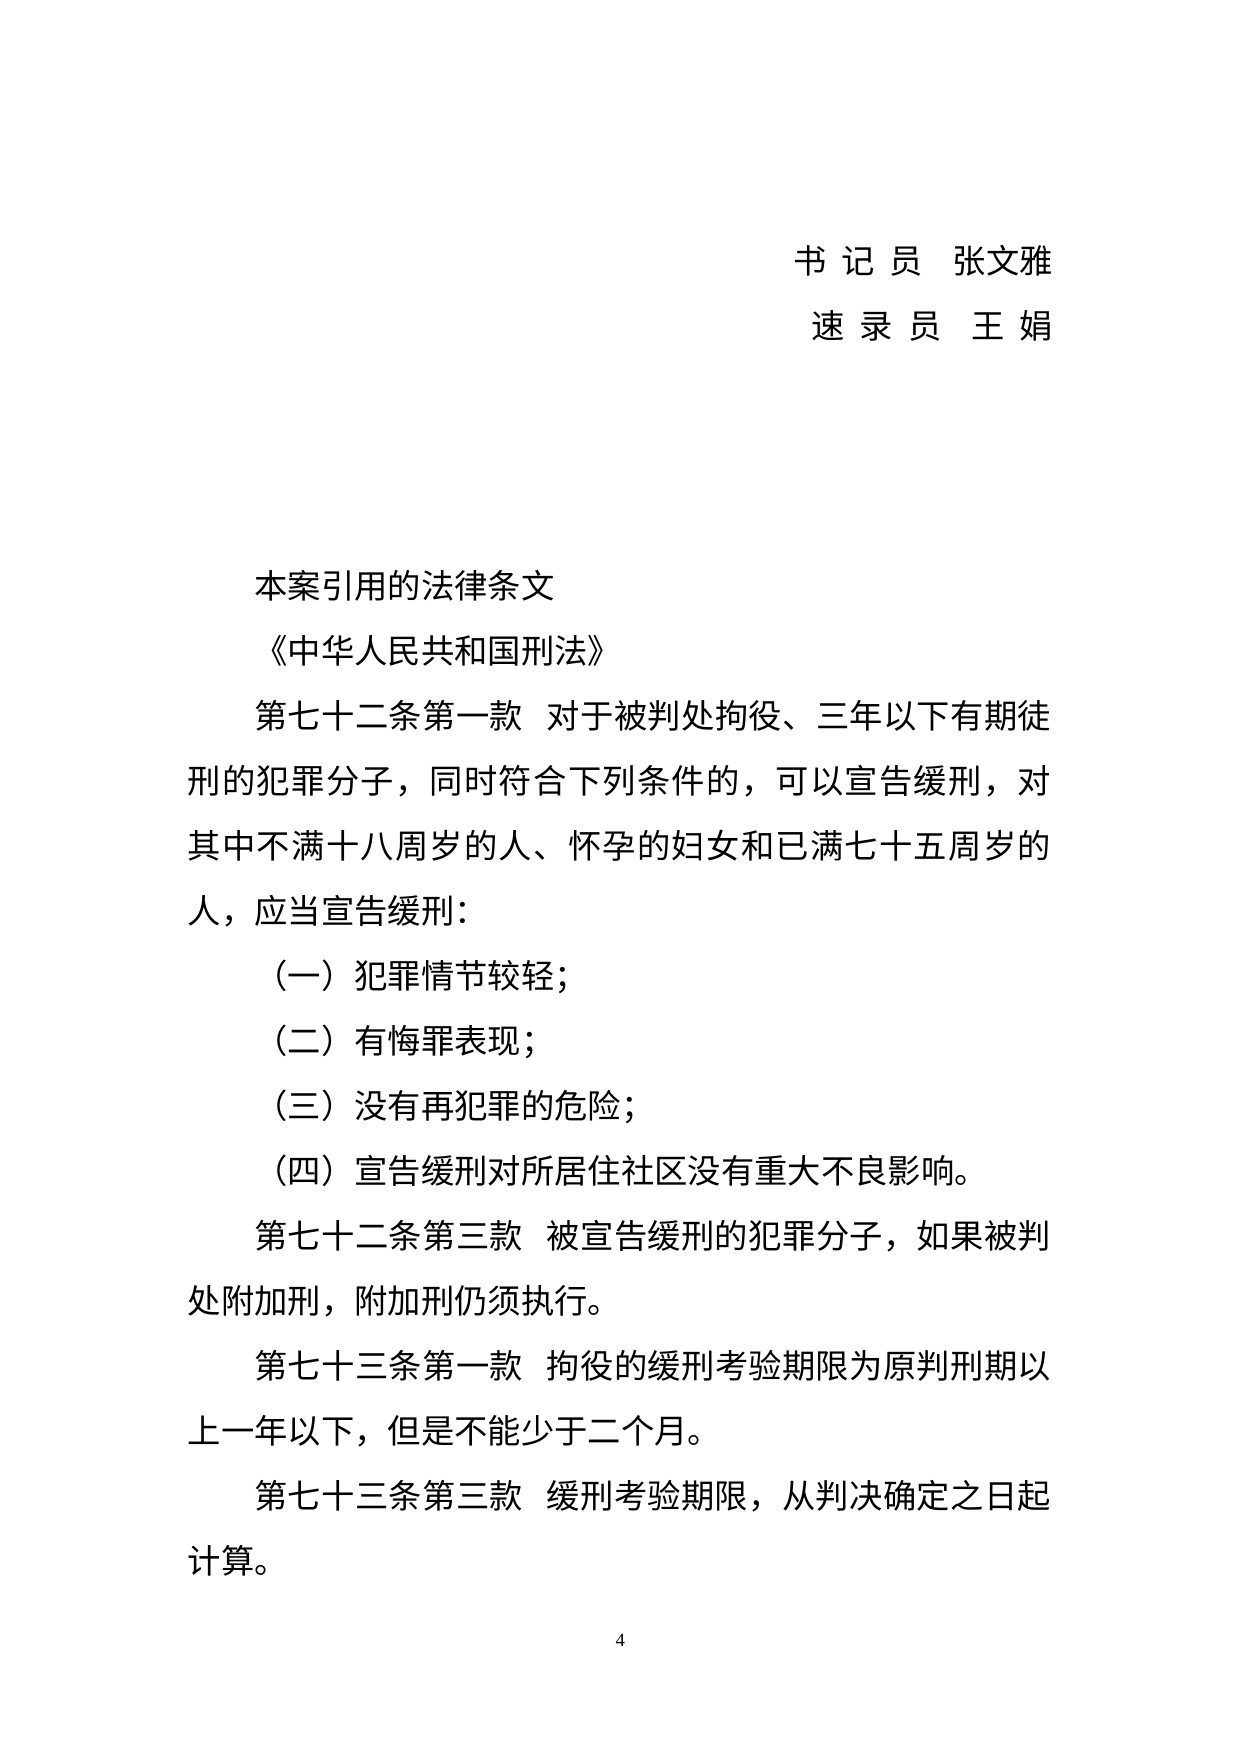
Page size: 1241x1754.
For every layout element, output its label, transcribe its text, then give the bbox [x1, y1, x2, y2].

text （一）犯罪情节较轻； [187, 942, 1053, 1007]
text 速 录 员 王 娟 [187, 292, 1053, 357]
text 第七十三条第三款 缓刑考验期限，从判决确定之日起计算。 [187, 1462, 1053, 1592]
text 书 记 员 张文雅 [187, 227, 1053, 292]
text 第七十二条第三款 被宣告缓刑的犯罪分子，如果被判处附加刑，附加刑仍须执行。 [187, 1202, 1053, 1332]
text 第七十二条第一款 对于被判处拘役、三年以下有期徒刑的犯罪分子，同时符合下列条件的，可以宣告缓刑，对其中不满十八周岁的人、怀孕的妇女和已满七十五周岁的人，应当宣告缓刑： [187, 682, 1053, 942]
text 本案引用的法律条文 [187, 552, 1053, 617]
text 第七十三条第一款 拘役的缓刑考验期限为原判刑期以上一年以下，但是不能少于二个月。 [187, 1332, 1053, 1462]
text （三）没有再犯罪的危险； [187, 1072, 1053, 1137]
text 《中华人民共和国刑法》 [187, 617, 1053, 682]
text （二）有悔罪表现； [187, 1007, 1053, 1072]
text （四）宣告缓刑对所居住社区没有重大不良影响。 [187, 1137, 1053, 1202]
